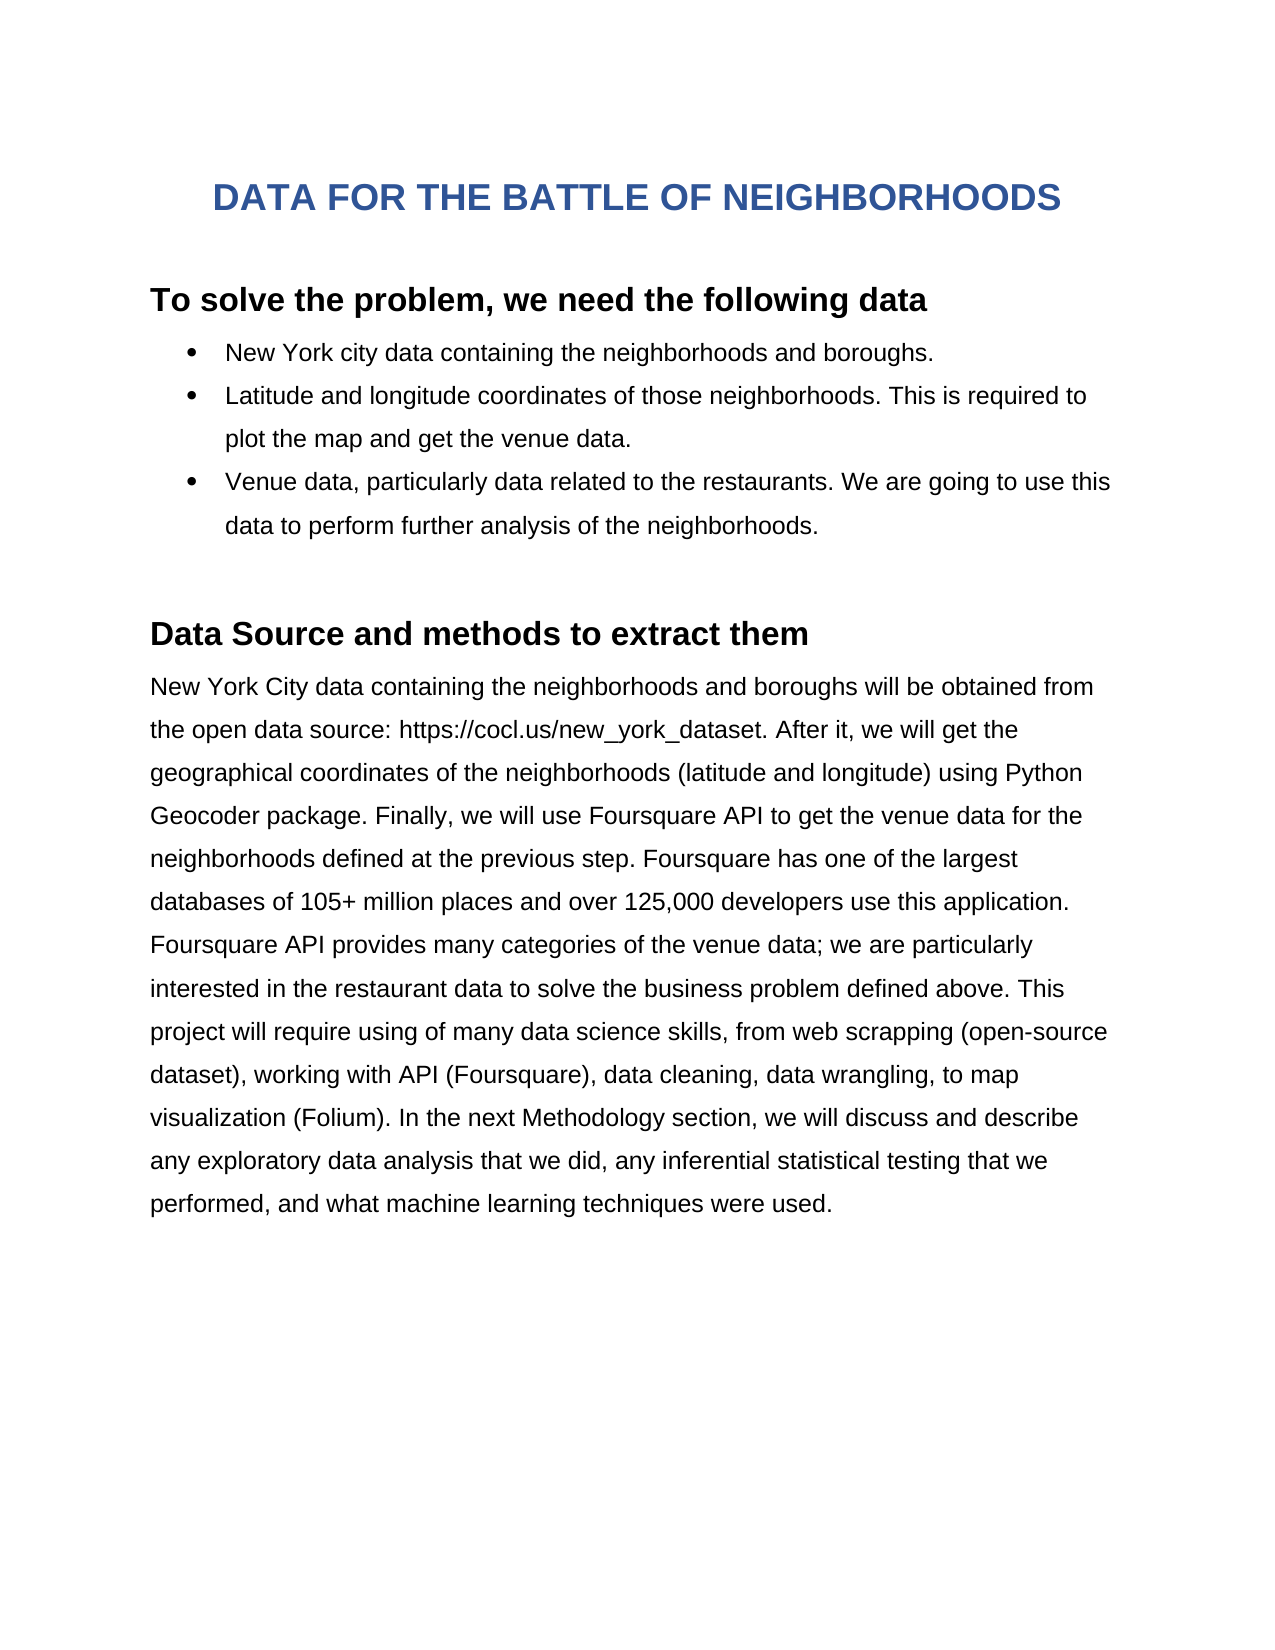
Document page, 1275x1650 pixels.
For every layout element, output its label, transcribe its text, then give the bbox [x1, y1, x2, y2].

text New York City data containing the neighborhoods and boroughs will be obtained from the open data source: https://cocl.us/new_york_dataset. After it, we will get the geographical coordinates of the neighborhoods (latitude and longitude) using Python Geocoder package. Finally, we will use Foursquare API to get the venue data for the neighborhoods defined at the previous step. Foursquare has one of the largest databases of 105+ million places and over 125,000 developers use this application. Foursquare API provides many categories of the venue data; we are particularly interested in the restaurant data to solve the business problem defined above. This project will require using of many data science skills, from web scrapping (open-source dataset), working with API (Foursquare), data cleaning, data wrangling, to map visualization (Folium). In the next Methodology section, we will discuss and describe any exploratory data analysis that we did, any inferential statistical testing that we performed, and what machine learning techniques were used. [150, 672, 1125, 1218]
list Latitude and longitude coordinates of those neighborhoods. This is required to plot the map and get the venue data. [187, 381, 1125, 453]
text Data Source and methods to extract them [150, 613, 1125, 652]
text To solve the problem, we need the following data [150, 280, 1125, 318]
subtitle DATA FOR THE BATTLE OF NEIGHBORHOODS [150, 175, 1125, 218]
list Venue data, particularly data related to the restaurants. We are going to use this data to perform further analysis of the neighborhoods. [187, 467, 1125, 539]
list New York city data containing the neighborhoods and boroughs. [187, 338, 1125, 367]
